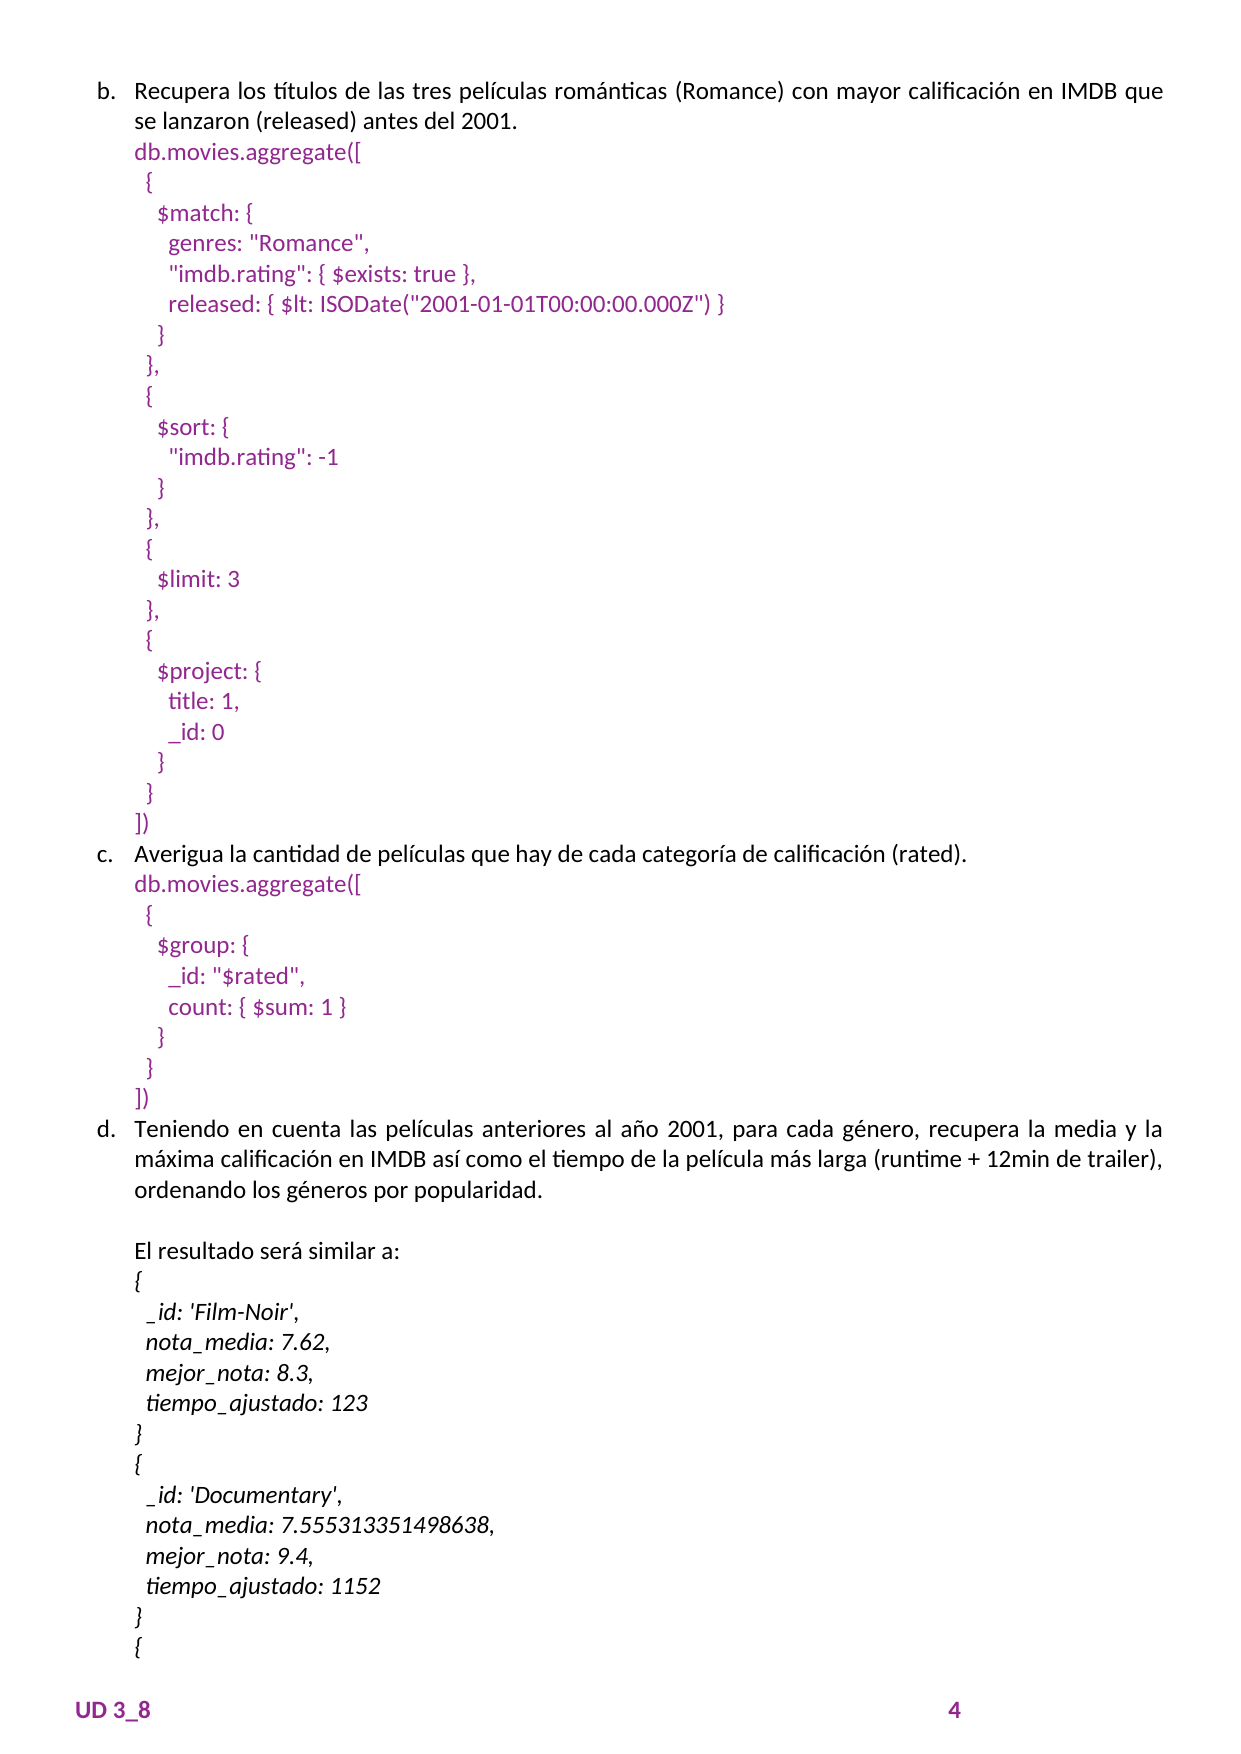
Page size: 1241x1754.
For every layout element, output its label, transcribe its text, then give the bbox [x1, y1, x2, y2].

text _id: 0 [134, 716, 1165, 746]
text }, [134, 350, 1165, 380]
list Recupera los títulos de las tres películas románticas (Romance) con mayor calificación en IMDB que se lanzaron (released) antes del 2001. [97, 75, 1165, 136]
text mejor_nota: 8.3, [134, 1357, 1165, 1387]
text tiempo_ajustado: 123 [134, 1387, 1165, 1418]
text genres: "Romance", [134, 228, 1165, 258]
text { [134, 533, 1165, 563]
text } [134, 746, 1165, 777]
text _id: 'Documentary', [134, 1479, 1165, 1509]
text count: { $sum: 1 } [134, 991, 1165, 1021]
text "imdb.rating": { $exists: true }, [134, 258, 1165, 289]
text _id: "$rated", [134, 960, 1165, 991]
text db.movies.aggregate([ [134, 136, 1165, 167]
list Teniendo en cuenta las películas anteriores al año 2001, para cada género, recupera la media y la máxima calificación en IMDB así como el tiempo de la película más larga (runtime + 12min de trailer), ordenando los géneros por popularidad. [97, 1113, 1165, 1204]
text } [134, 319, 1165, 350]
text } [134, 1418, 1165, 1448]
text title: 1, [134, 685, 1165, 716]
text } [134, 777, 1165, 807]
text } [134, 472, 1165, 502]
text }, [134, 502, 1165, 533]
text $project: { [134, 655, 1165, 685]
text $match: { [134, 197, 1165, 228]
text $group: { [134, 929, 1165, 960]
text tiempo_ajustado: 1152 [134, 1571, 1165, 1601]
text { [134, 167, 1165, 197]
text { [134, 1265, 1165, 1296]
text db.movies.aggregate([ [134, 868, 1165, 899]
text { [134, 380, 1165, 411]
text { [134, 899, 1165, 929]
text } [134, 1601, 1165, 1632]
text mejor_nota: 9.4, [134, 1540, 1165, 1571]
text nota_media: 7.555313351498638, [134, 1509, 1165, 1540]
text }, [134, 594, 1165, 624]
text ]) [134, 1082, 1165, 1113]
text released: { $lt: ISODate("2001-01-01T00:00:00.000Z") } [134, 289, 1165, 319]
text ]) [134, 807, 1165, 838]
text El resultado será similar a: [134, 1235, 1165, 1265]
text $limit: 3 [134, 563, 1165, 594]
text } [134, 1021, 1165, 1052]
text _id: 'Film-Noir', [134, 1296, 1165, 1326]
text { [134, 1448, 1165, 1479]
text { [134, 624, 1165, 655]
text $sort: { [134, 411, 1165, 441]
text nota_media: 7.62, [134, 1326, 1165, 1357]
text { [134, 1632, 1165, 1662]
text } [134, 1052, 1165, 1082]
text "imdb.rating": -1 [134, 441, 1165, 472]
list Averigua la cantidad de películas que hay de cada categoría de calificación (rated). [97, 838, 1165, 868]
